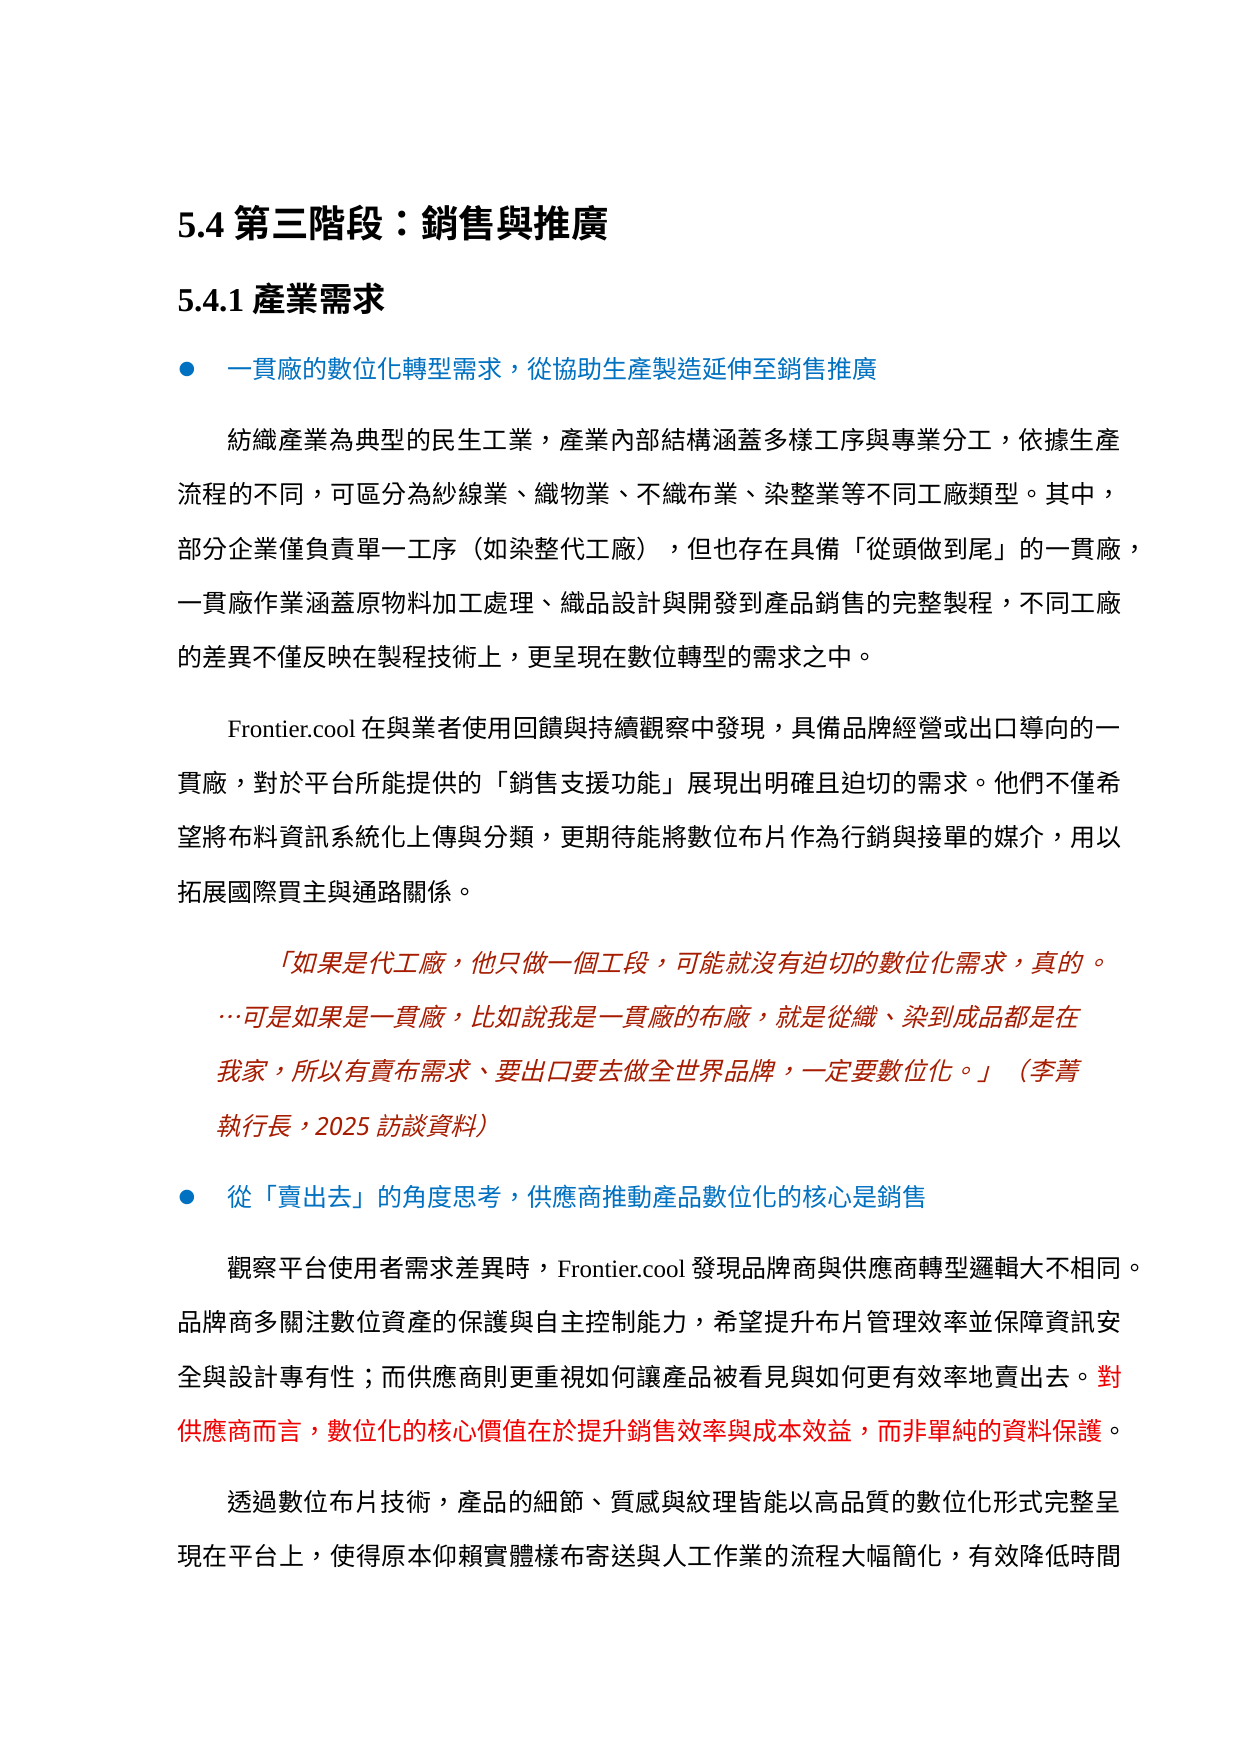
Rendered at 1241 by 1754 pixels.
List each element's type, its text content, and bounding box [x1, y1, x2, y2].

text 「如果是代工廠，他只做一個工段，可能就沒有迫切的數位化需求，真的。…可是如果是一貫廠，比如說我是一貫廠的布廠，就是從織、染到成品都是在我家，所以有賣布需求、要出口要去做全世界品牌，一定要數位化。」（李菁 執行長，2025訪談資料） [215, 943, 1084, 1142]
subtitle 5.4.1 產業需求 [177, 273, 1122, 321]
text Frontier.cool在與業者使用回饋與持續觀察中發現，具備品牌經營或出口導向的一貫廠，對於平台所能提供的「銷售支援功能」展現出明確且迫切的需求。他們不僅希望將布料資訊系統化上傳與分類，更期待能將數位布片作為行銷與接單的媒介，用以拓展國際買主與通路關係。 [177, 709, 1122, 908]
text 觀察平台使用者需求差異時，Frontier.cool發現品牌商與供應商轉型邏輯大不相同。品牌商多關注數位資產的保護與自主控制能力，希望提升布片管理效率並保障資訊安全與設計專有性；而供應商則更重視如何讓產品被看見與如何更有效率地賣出去。對供應商而言，數位化的核心價值在於提升銷售效率與成本效益，而非單純的資料保護。 [177, 1248, 1122, 1448]
text 從「賣出去」的角度思考，供應商推動產品數位化的核心是銷售 [177, 1177, 1122, 1213]
subtitle 5.4 第三階段：銷售與推廣 [177, 194, 1122, 248]
text 紡織產業為典型的民生工業，產業內部結構涵蓋多樣工序與專業分工，依據生產流程的不同，可區分為紗線業、織物業、不織布業、染整業等不同工廠類型。其中，部分企業僅負責單一工序（如染整代工廠），但也存在具備「從頭做到尾」的一貫廠，一貫廠作業涵蓋原物料加工處理、織品設計與開發到產品銷售的完整製程，不同工廠的差異不僅反映在製程技術上，更呈現在數位轉型的需求之中。 [177, 420, 1122, 674]
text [177, 1482, 1122, 1573]
text 一貫廠的數位化轉型需求，從協助生產製造延伸至銷售推廣 [177, 349, 1122, 386]
